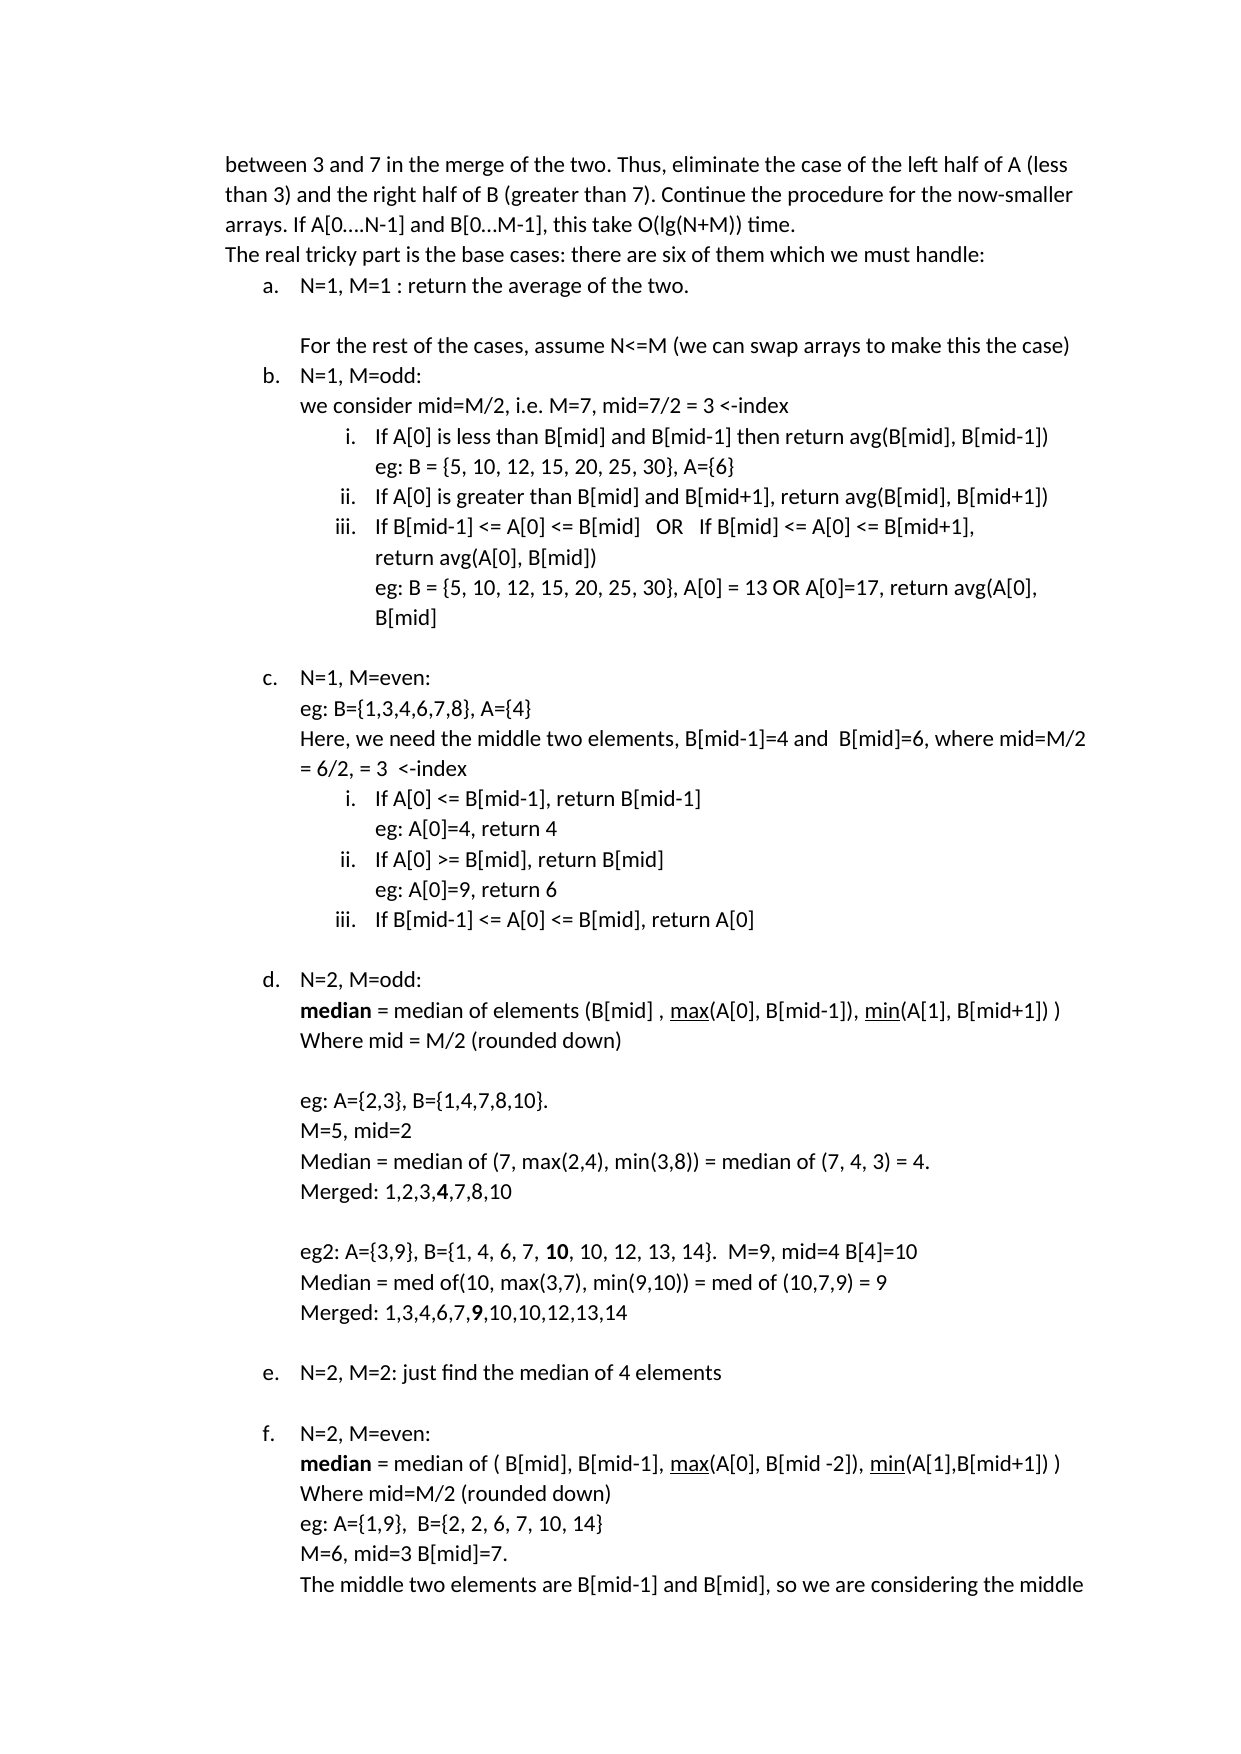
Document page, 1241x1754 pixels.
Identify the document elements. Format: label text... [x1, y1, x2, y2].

list N=1, M=odd: we consider mid=M/2, i.e. M=7, mid=7/2 = 3 <-index [262, 361, 1090, 420]
list If B[mid-1] <= A[0] <= B[mid] OR If B[mid] <= A[0] <= B[mid+1], return avg(A[0], B[mid]) eg: B = {5, 10, 12, 15, 20, 25, 30}, A[0] = 13 OR A[0]=17, return avg(A[0], B[mid] [356, 512, 1090, 661]
list If A[0] is greater than B[mid] and B[mid+1], return avg(B[mid], B[mid+1]) [356, 482, 1090, 510]
list If B[mid-1] <= A[0] <= B[mid], return A[0] [356, 905, 1090, 963]
list N=1, M=1 : return the average of the two. For the rest of the cases, assume N<=M (we can swap arrays to make this the case) [262, 271, 1090, 359]
list If A[0] >= B[mid], return B[mid] eg: A[0]=9, return 6 [356, 845, 1090, 903]
list N=2, M=2: just find the median of 4 elements [262, 1358, 1090, 1417]
list N=1, M=even: eg: B={1,3,4,6,7,8}, A={4} Here, we need the middle two elements, B[mid-1]=4 and B[mid]=6, where mid=M/2 = 6/2, = 3 <-index [262, 663, 1090, 782]
list If A[0] is less than B[mid] and B[mid-1] then return avg(B[mid], B[mid-1]) eg: B = {5, 10, 12, 15, 20, 25, 30}, A={6} [356, 422, 1090, 480]
list If A[0] <= B[mid-1], return B[mid-1] eg: A[0]=4, return 4 [356, 784, 1090, 843]
